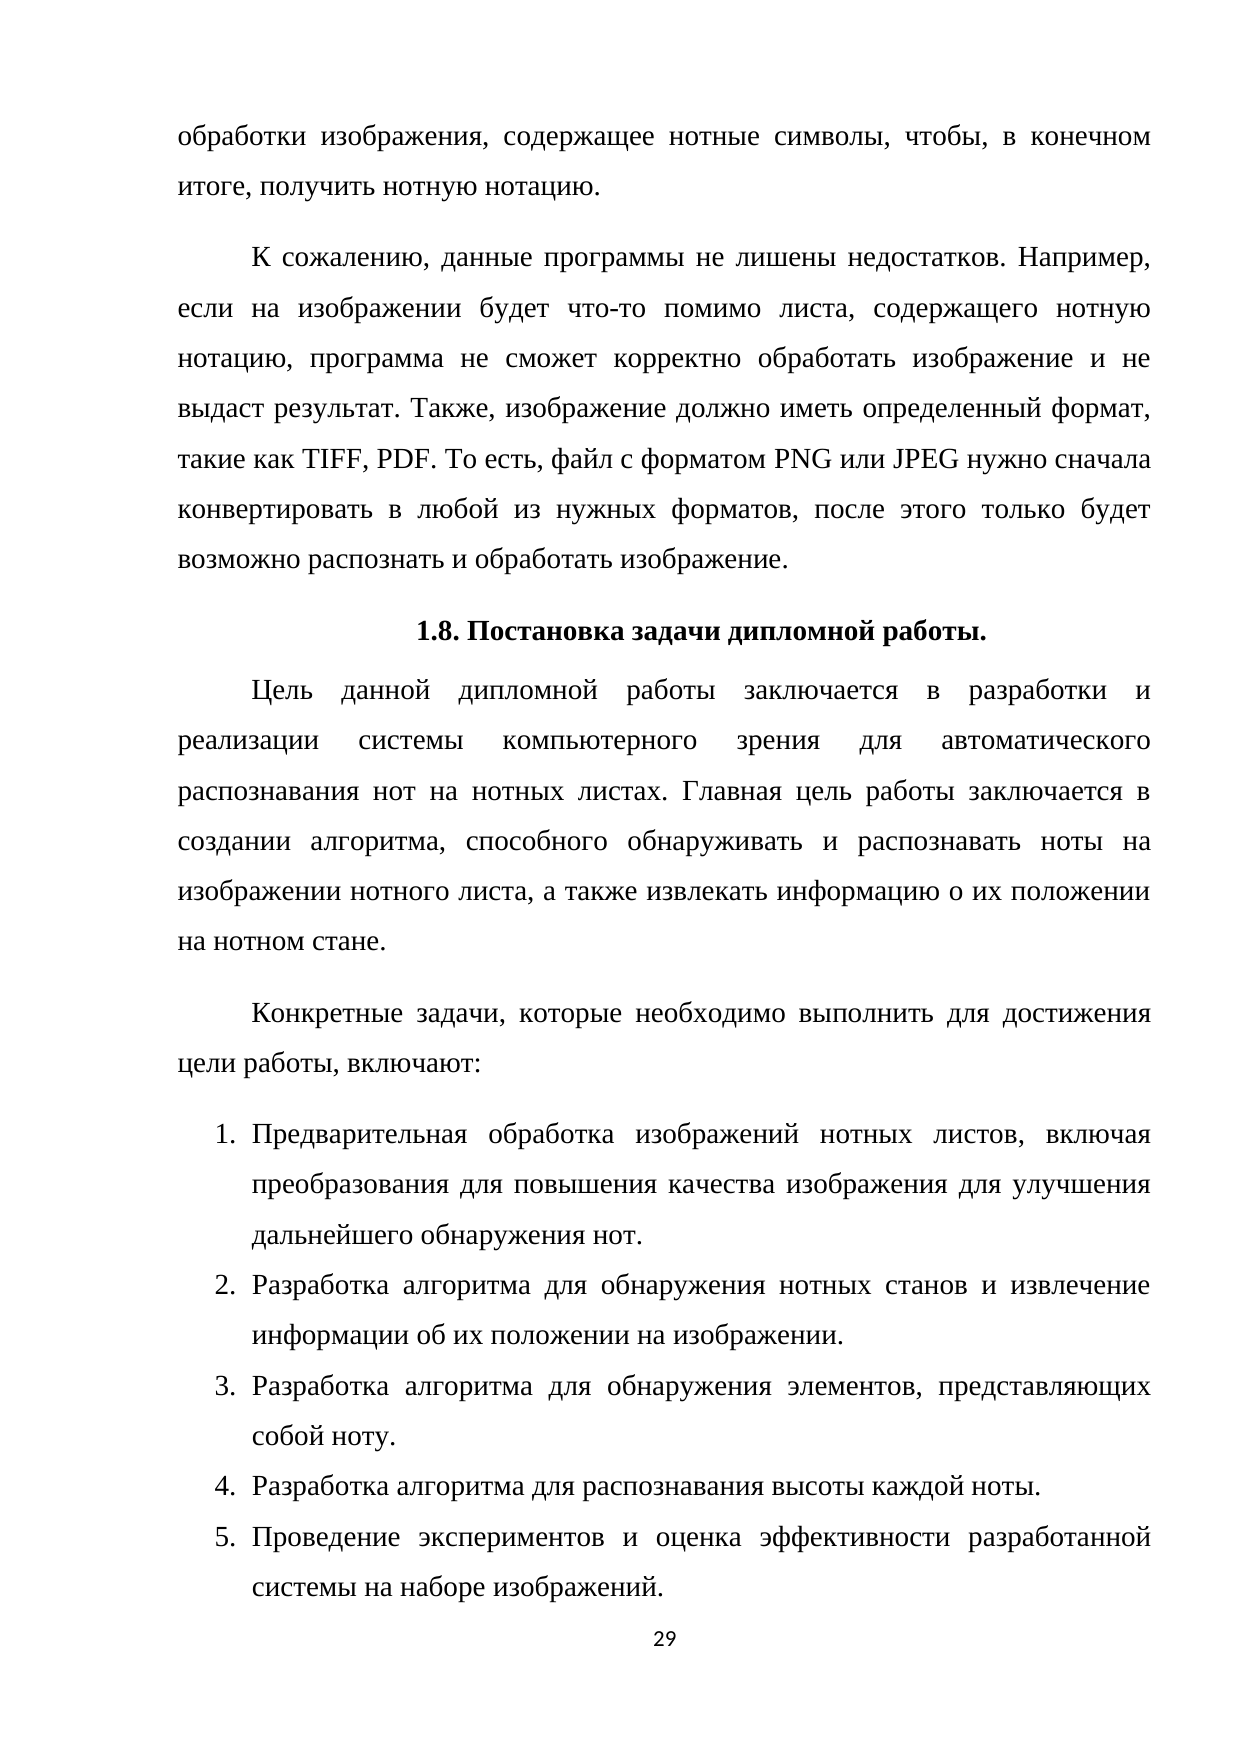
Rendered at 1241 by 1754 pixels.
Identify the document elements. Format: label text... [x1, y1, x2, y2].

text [177, 118, 1152, 202]
list Разработка алгоритма для обнаружения элементов, представляющих собой ноту. [214, 1368, 1152, 1452]
list Разработка алгоритма для обнаружения нотных станов и извлечение информации об их положении на изображении. [214, 1267, 1152, 1351]
list Проведение экспериментов и оценка эффективности разработанной системы на наборе изображений. [214, 1519, 1152, 1602]
text Цель данной дипломной работы заключается в разработки и реализации системы компьютерного зрения для автоматического распознавания нот на нотных листах. Главная цель работы заключается в создании алгоритма, способного обнаруживать и распознавать ноты на изображении нотного листа, а также извлекать информацию о их положении на нотном стане. [177, 672, 1152, 957]
text К сожалению, данные программы не лишены недостатков. Например, если на изображении будет что-то помимо листа, содержащего нотную нотацию, программа не сможет корректно обработать изображение и не выдаст результат. Также, изображение должно иметь определенный формат, такие как TIFF, PDF. То есть, файл с форматом PNG или JPEG нужно сначала конвертировать в любой из нужных форматов, после этого только будет возможно распознать и обработать изображение. [177, 239, 1152, 575]
list Предварительная обработка изображений нотных листов, включая преобразования для повышения качества изображения для улучшения дальнейшего обнаружения нот. [214, 1116, 1152, 1250]
text Конкретные задачи, которые необходимо выполнить для достижения цели работы, включают: [177, 995, 1152, 1078]
list Разработка алгоритма для распознавания высоты каждой ноты. [214, 1468, 1152, 1502]
subtitle 1.8. Постановка задачи дипломной работы. [177, 613, 1152, 646]
